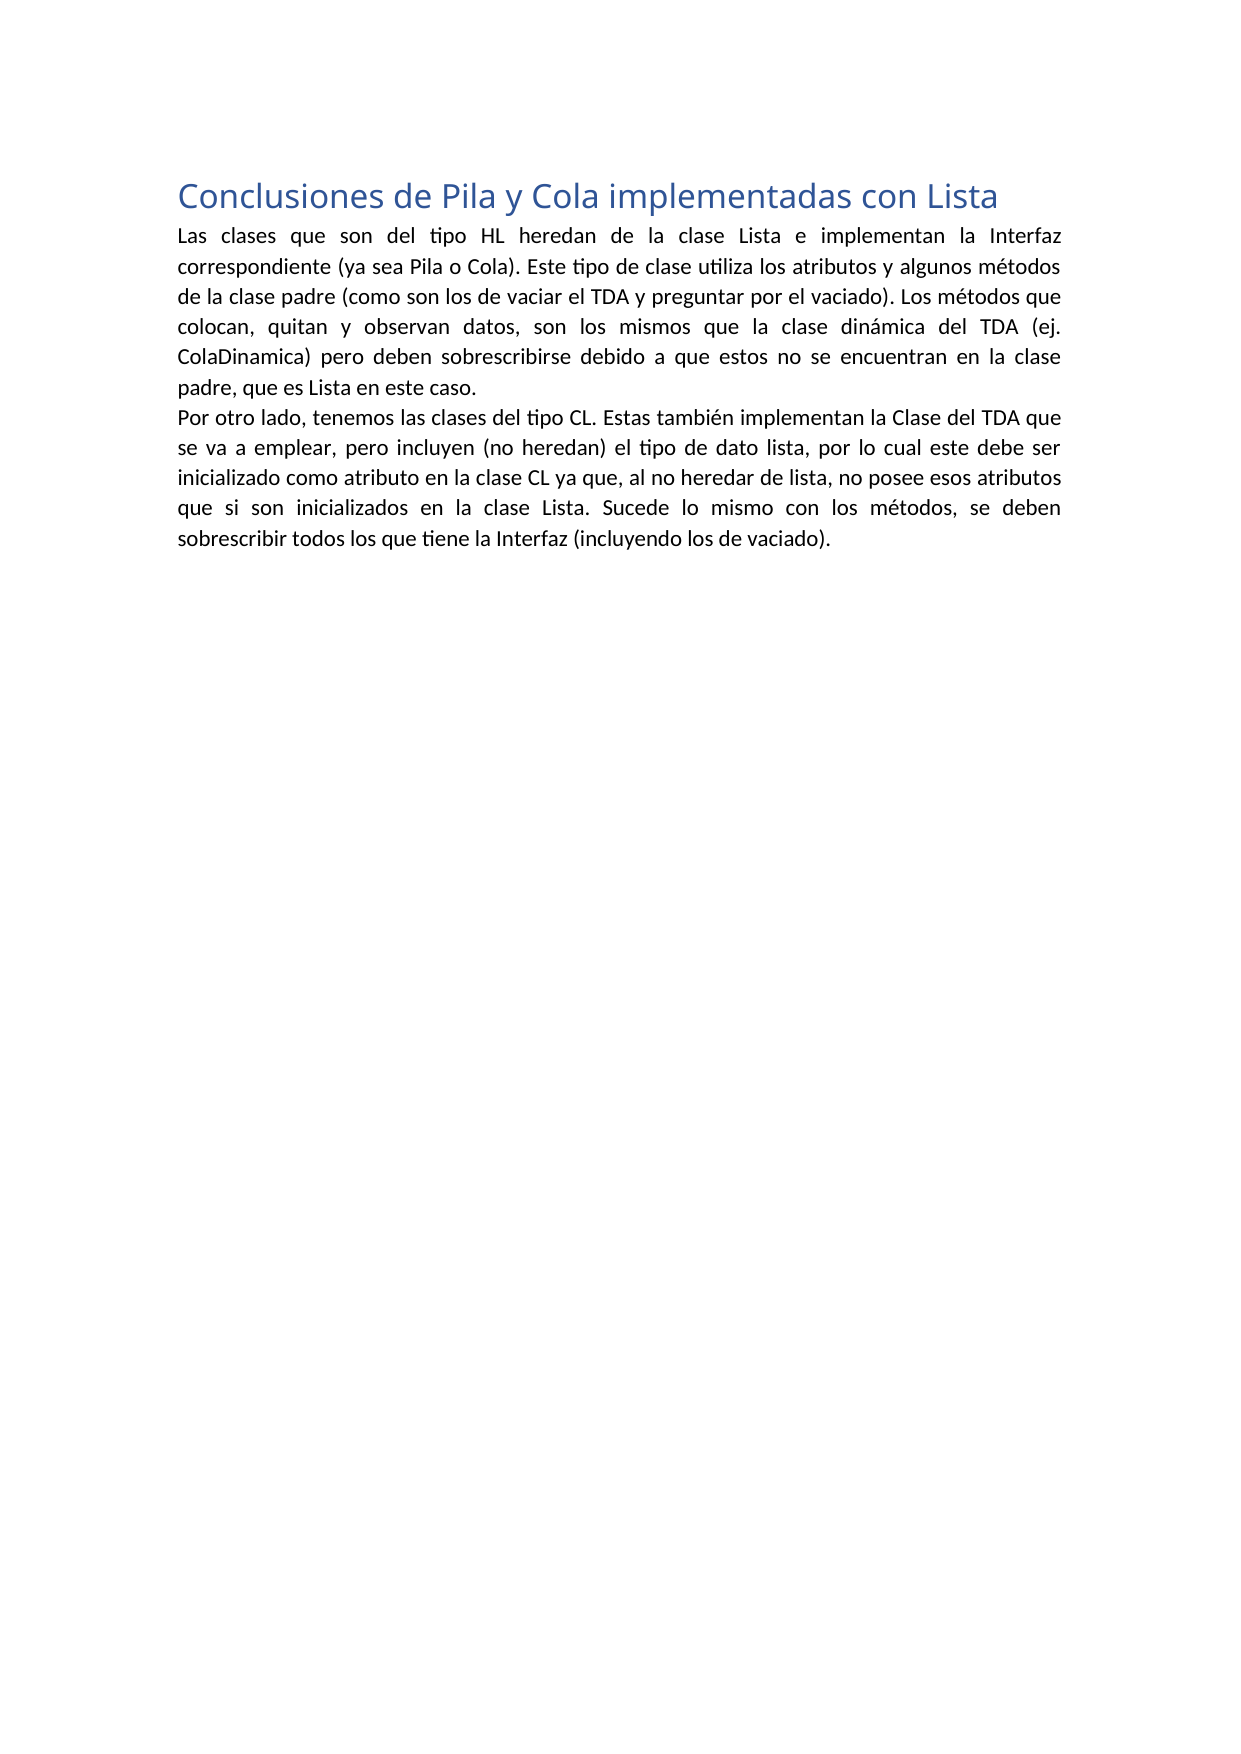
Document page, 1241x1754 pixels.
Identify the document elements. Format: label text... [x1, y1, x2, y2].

subtitle Conclusiones de Pila y Cola implementadas con Lista [177, 173, 1063, 218]
text Por otro lado, tenemos las clases del tipo CL. Estas también implementan la Clase del TDA que se va a emplear, pero incluyen (no heredan) el tipo de dato lista, por lo cual este debe ser inicializado como atributo en la clase CL ya que, al no heredar de lista, no posee esos atributos que si son inicializados en la clase Lista. Sucede lo mismo con los métodos, se deben sobrescribir todos los que tiene la Interfaz (incluyendo los de vaciado). [177, 403, 1063, 552]
text Las clases que son del tipo HL heredan de la clase Lista e implementan la Interfaz correspondiente (ya sea Pila o Cola). Este tipo de clase utiliza los atributos y algunos métodos de la clase padre (como son los de vaciar el TDA y preguntar por el vaciado). Los métodos que colocan, quitan y observan datos, son los mismos que la clase dinámica del TDA (ej. ColaDinamica) pero deben sobrescribirse debido a que estos no se encuentran en la clase padre, que es Lista en este caso. [177, 222, 1063, 401]
